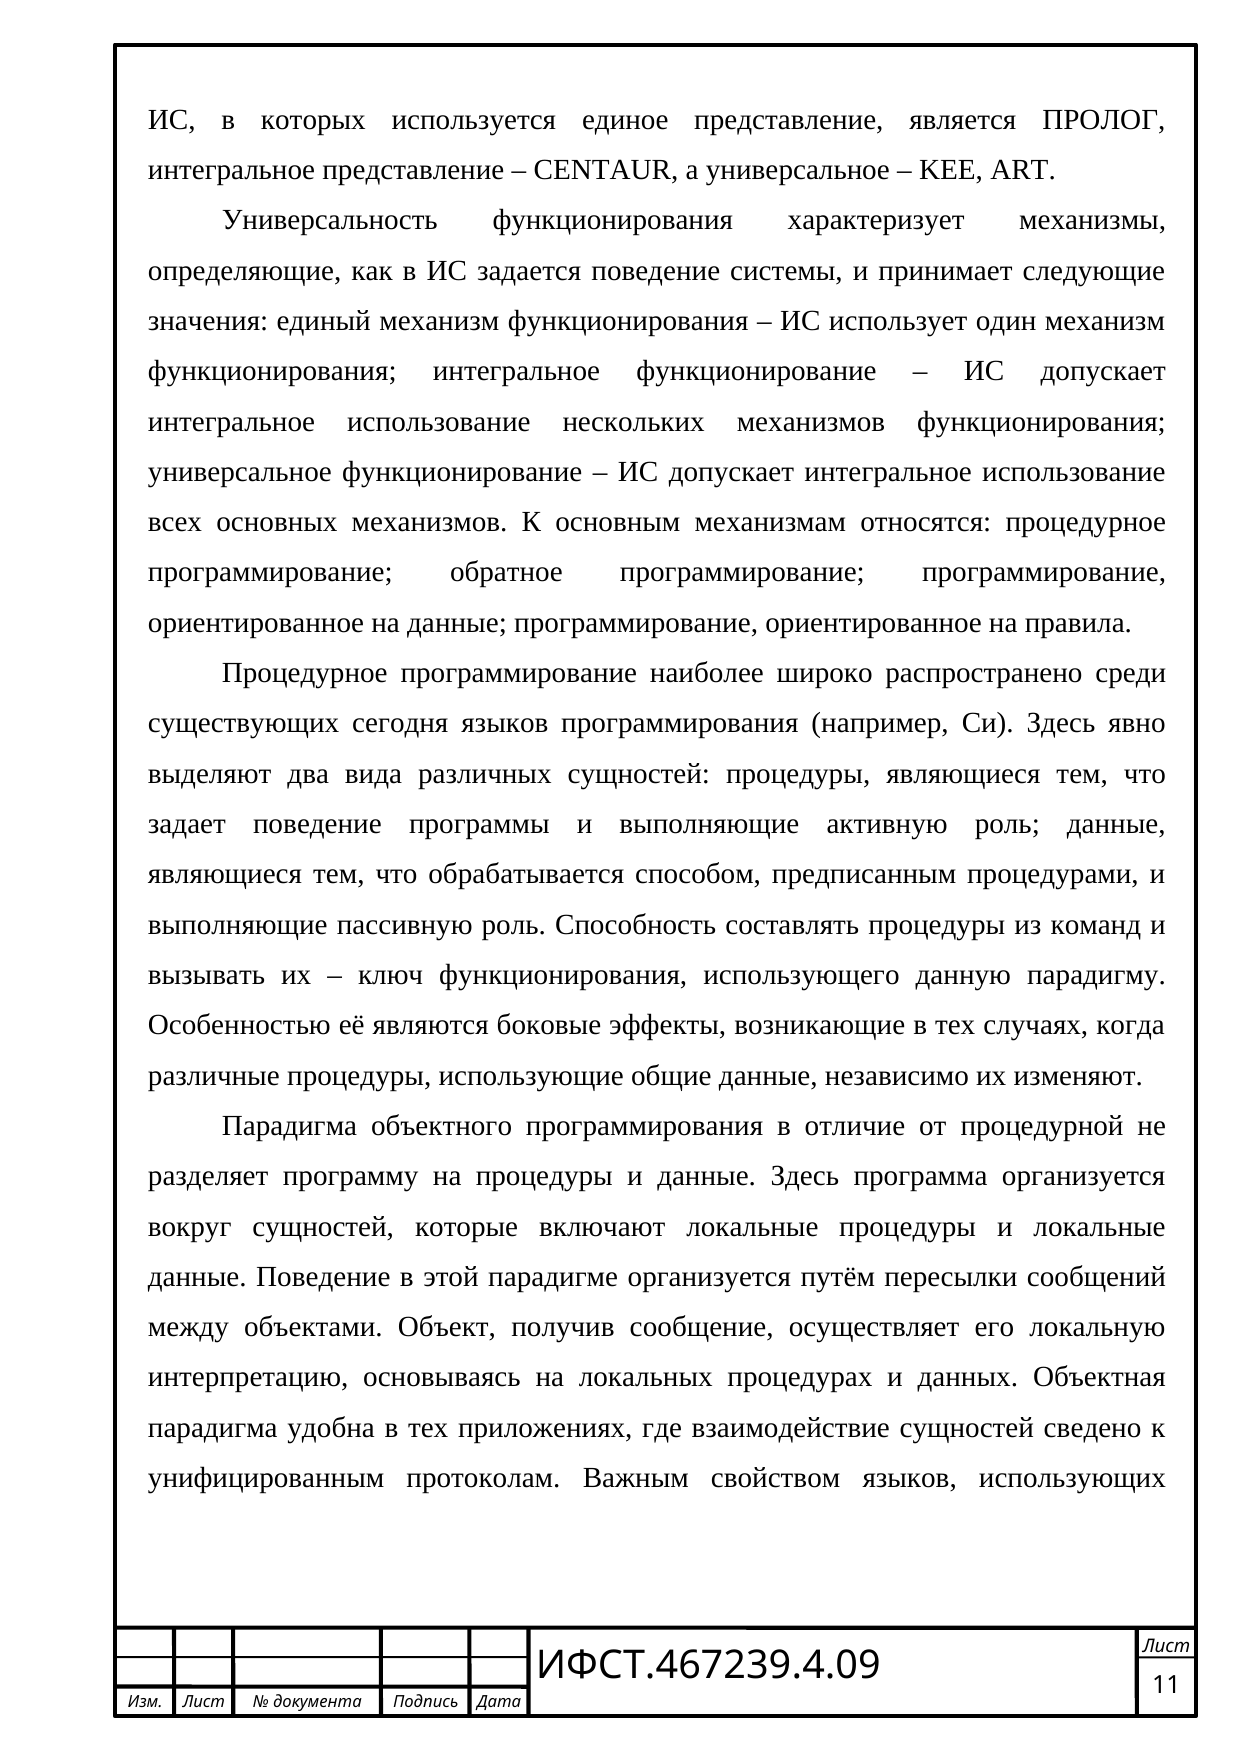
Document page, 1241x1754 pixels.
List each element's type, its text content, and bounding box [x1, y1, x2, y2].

list Универсальность функционирования характеризует механизмы, определяющие, как в ИС задается поведение системы, и принимает следующие значения: единый механизм функционирования – ИС использует один механизм функционирования; интегральное функционирование – ИС допускает интегральное использование нескольких механизмов функционирования; универсальное функционирование – ИС допускает интегральное использование всех основных механизмов. К основным механизмам относятся: процедурное программирование; обратное программирование; программирование, ориентированное на данные; программирование, ориентированное на правила. [148, 202, 1167, 638]
list Процедурное программирование наиболее широко распространено среди существующих сегодня языков программирования (например, Си). Здесь явно выделяют два вида различных сущностей: процедуры, являющиеся тем, что задает поведение программы и выполняющие активную роль; данные, являющиеся тем, что обрабатывается способом, предписанным процедурами, и выполняющие пассивную роль. Способность составлять процедуры из команд и вызывать их – ключ функционирования, использующего данную парадигму. Особенностью её являются боковые эффекты, возникающие в тех случаях, когда различные процедуры, использующие общие данные, независимо их изменяют. [148, 655, 1167, 1091]
